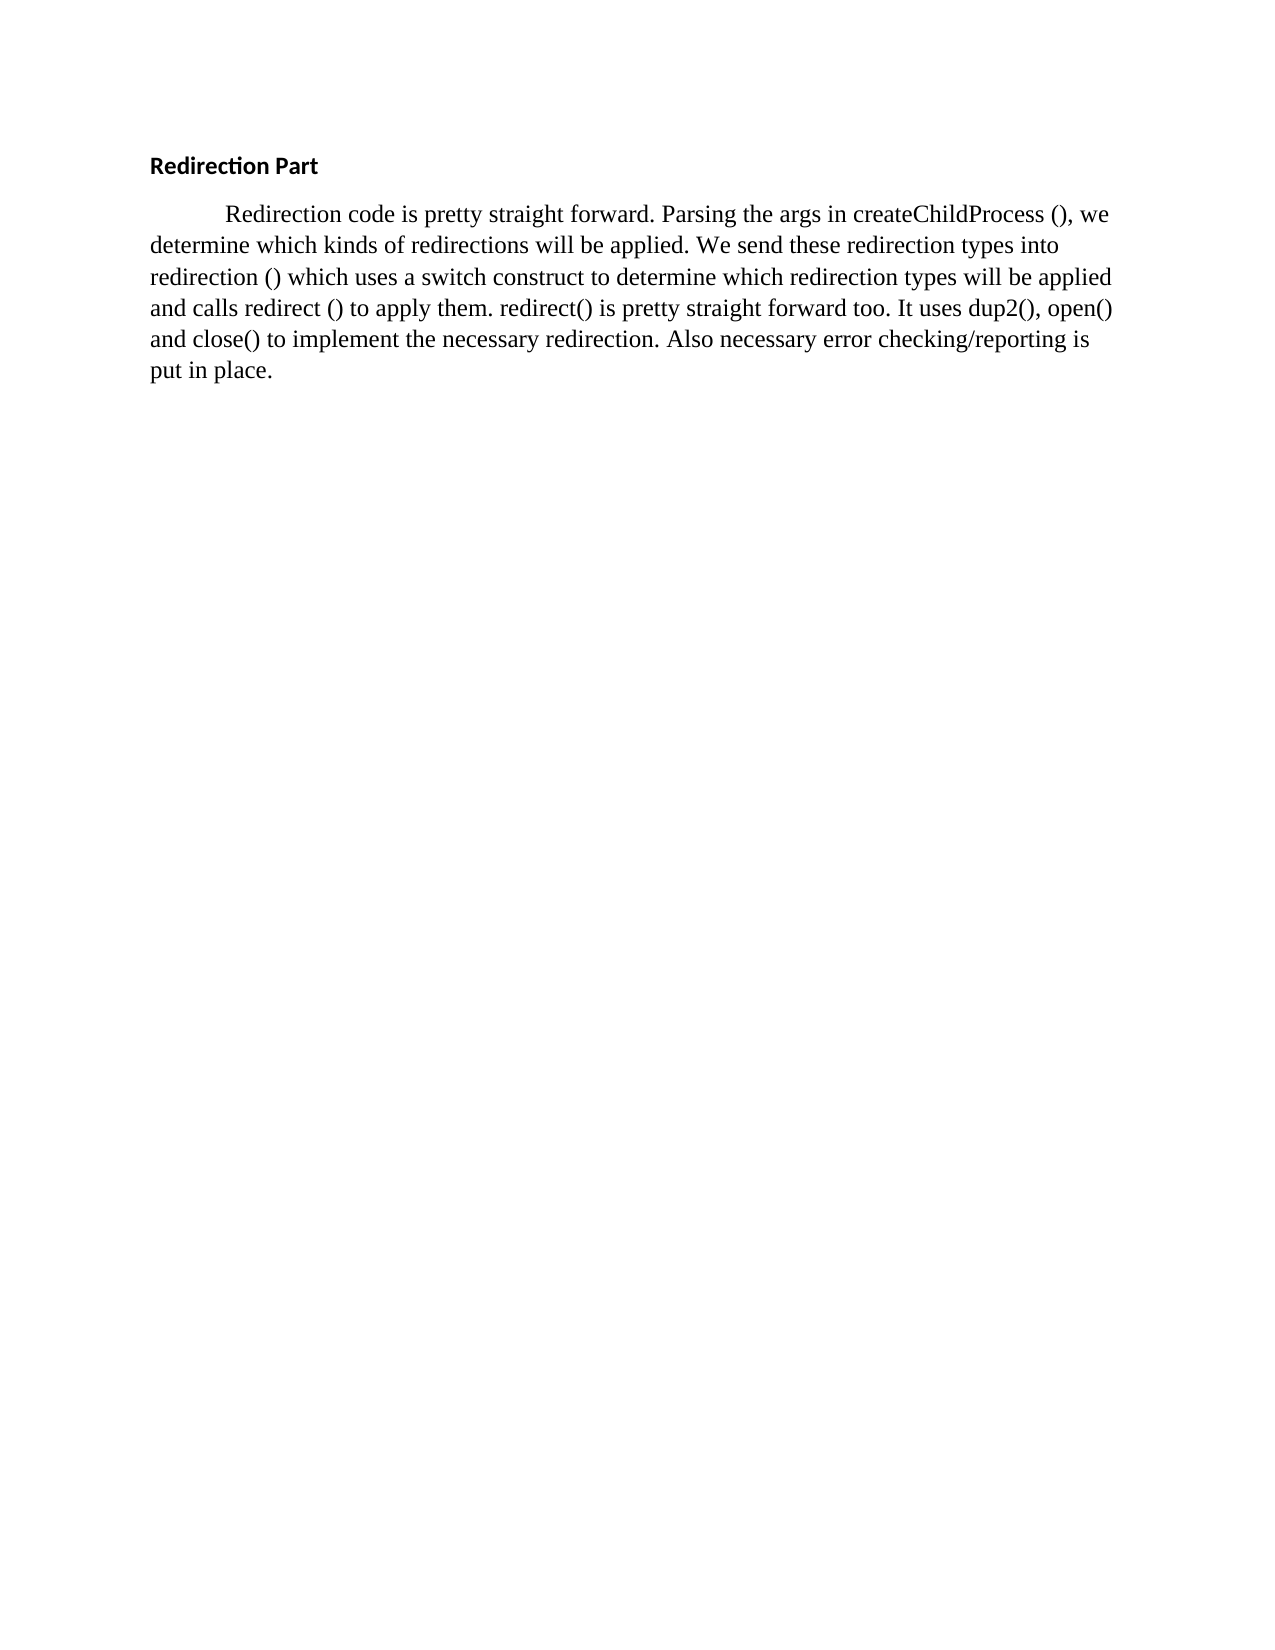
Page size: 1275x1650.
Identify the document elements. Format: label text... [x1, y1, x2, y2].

text Redirection Part [150, 150, 1125, 181]
text Redirection code is pretty straight forward. Parsing the args in createChildProcess (), we determine which kinds of redirections will be applied. We send these redirection types into redirection () which uses a switch construct to determine which redirection types will be applied and calls redirect () to apply them. redirect() is pretty straight forward too. It uses dup2(), open() and close() to implement the necessary redirection. Also necessary error checking/reporting is put in place. [150, 199, 1125, 383]
